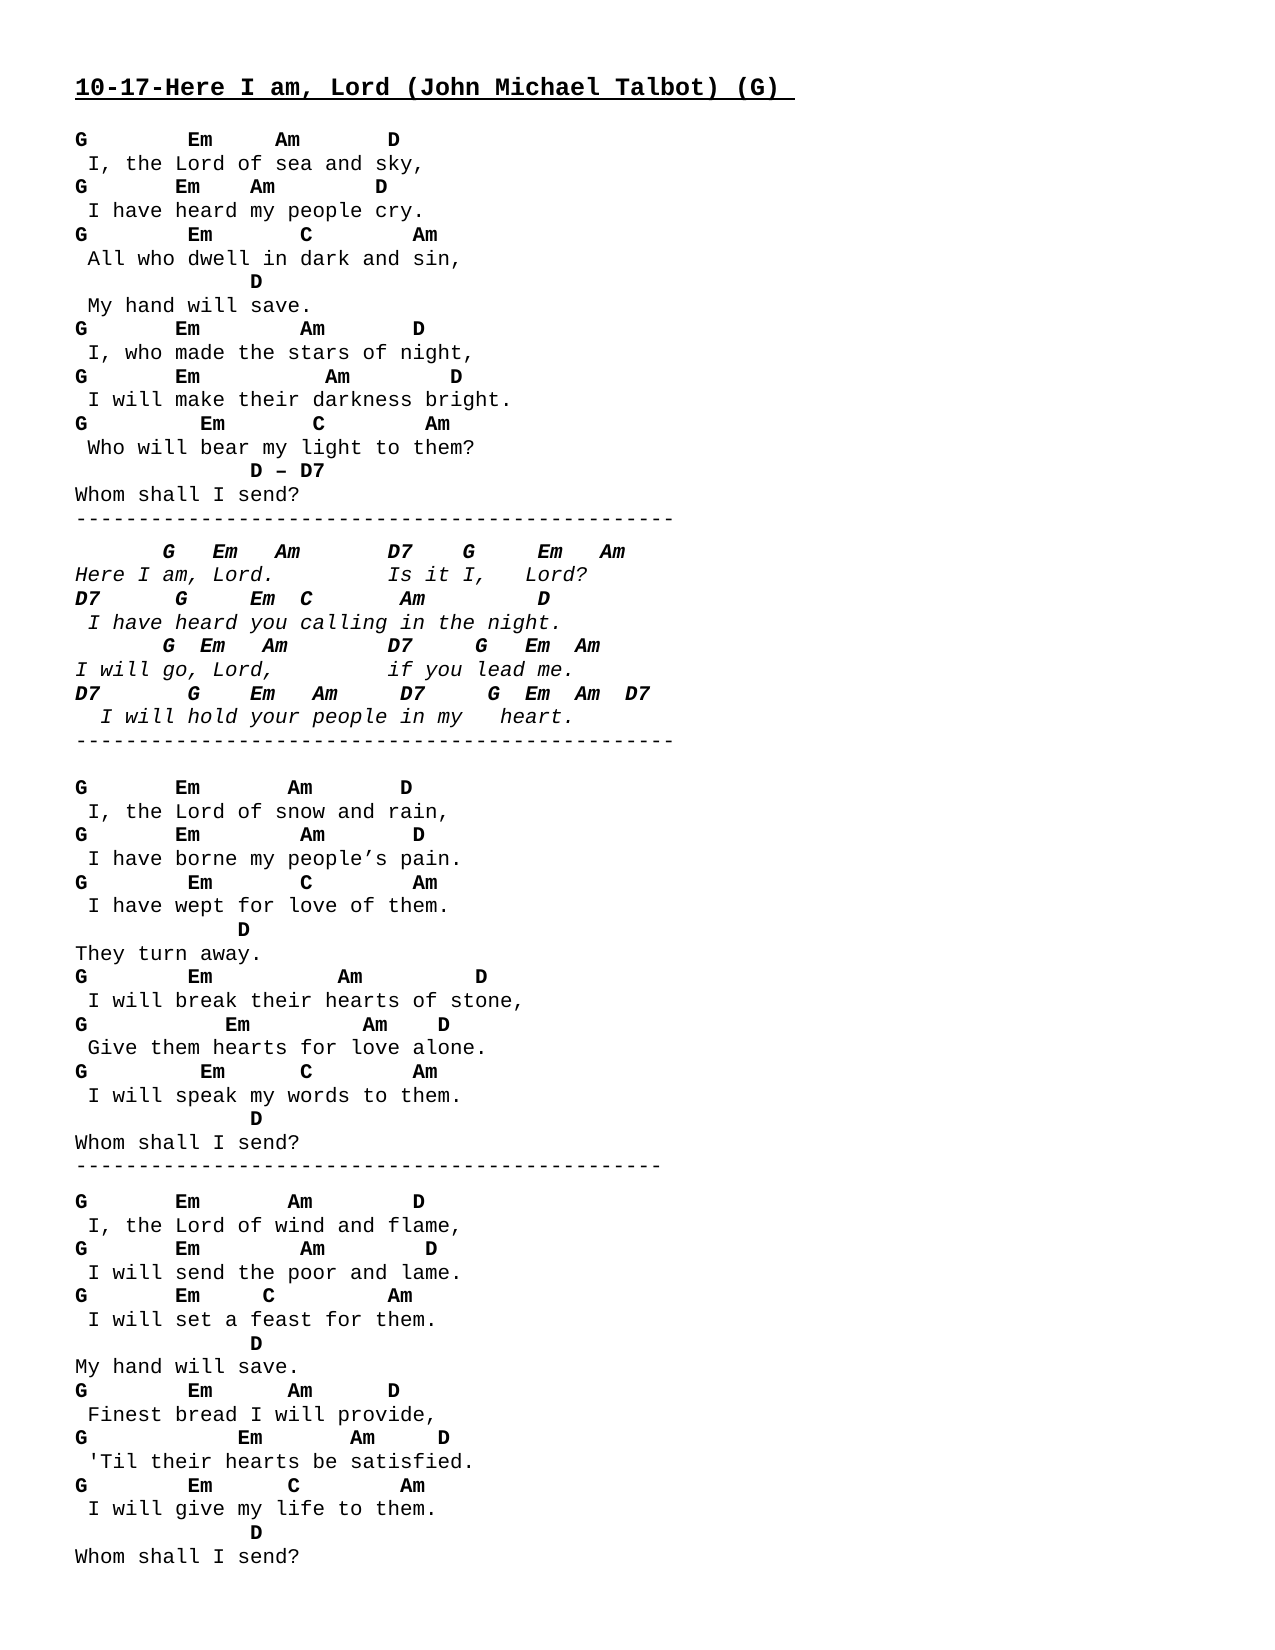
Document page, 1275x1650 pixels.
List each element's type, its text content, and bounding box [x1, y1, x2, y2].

text My hand will save. [75, 295, 1200, 318]
text I will give my life to them. [75, 1498, 1200, 1522]
text G Em Am D [75, 1380, 1200, 1404]
text ------------------------------------------------ [75, 730, 1200, 753]
text I have heard my people cry. [75, 200, 1200, 224]
text ------------------------------------------------ [75, 508, 1200, 531]
text I will go, Lord, if you lead me. [75, 659, 1200, 683]
text Here I am, Lord. Is it I, Lord? [75, 564, 1200, 588]
text G Em C Am [75, 413, 1200, 437]
text D [75, 1333, 1200, 1356]
text I will hold your people in my heart. [75, 706, 1200, 730]
text G Em C Am [75, 1061, 1200, 1084]
text G Em Am D [75, 366, 1200, 389]
text Finest bread I will provide, [75, 1404, 1200, 1427]
text I have wept for love of them. [75, 895, 1200, 919]
text G Em Am D [75, 777, 1200, 801]
text G Em Am D [75, 318, 1200, 342]
text G Em C Am [75, 1475, 1200, 1498]
text 10-17-Here I am, Lord (John Michael Talbot) (G) [75, 75, 1200, 103]
text G Em Am D [75, 1191, 1200, 1214]
text D [75, 1108, 1200, 1132]
text G Em C Am [75, 872, 1200, 895]
text Whom shall I send? [75, 1546, 1200, 1569]
text G Em Am D [75, 129, 1200, 153]
text I will send the poor and lame. [75, 1262, 1200, 1286]
text D – D7 [75, 460, 1200, 484]
text I have borne my people’s pain. [75, 848, 1200, 872]
text I will break their hearts of stone, [75, 990, 1200, 1014]
text I will set a feast for them. [75, 1309, 1200, 1333]
text My hand will save. [75, 1356, 1200, 1380]
text Whom shall I send? [75, 484, 1200, 508]
text G Em Am D [75, 1238, 1200, 1262]
text They turn away. [75, 943, 1200, 966]
text 'Til their hearts be satisfied. [75, 1451, 1200, 1475]
text I will make their darkness bright. [75, 389, 1200, 413]
text I have heard you calling in the night. [75, 612, 1200, 635]
text I, the Lord of wind and flame, [75, 1214, 1200, 1238]
text I, the Lord of sea and sky, [75, 153, 1200, 177]
text G Em C Am [75, 224, 1200, 247]
text I will speak my words to them. [75, 1084, 1200, 1108]
text D [75, 1522, 1200, 1546]
text G Em Am D7 G Em Am [75, 635, 1200, 659]
text G Em Am D [75, 1427, 1200, 1451]
text G Em Am D7 G Em Am [75, 541, 1200, 564]
text Whom shall I send? [75, 1132, 1200, 1156]
text Who will bear my light to them? [75, 437, 1200, 460]
text D [75, 271, 1200, 295]
text D [75, 919, 1200, 943]
text Give them hearts for love alone. [75, 1037, 1200, 1061]
text G Em Am D [75, 824, 1200, 848]
text G Em Am D [75, 177, 1200, 200]
text All who dwell in dark and sin, [75, 247, 1200, 271]
text I, the Lord of snow and rain, [75, 801, 1200, 824]
text D7 G Em C Am D [75, 588, 1200, 612]
text G Em Am D [75, 966, 1200, 990]
text G Em Am D [75, 1014, 1200, 1037]
text I, who made the stars of night, [75, 342, 1200, 366]
text ----------------------------------------------- [75, 1156, 1200, 1179]
text D7 G Em Am D7 G Em Am D7 [75, 683, 1200, 706]
text G Em C Am [75, 1286, 1200, 1309]
